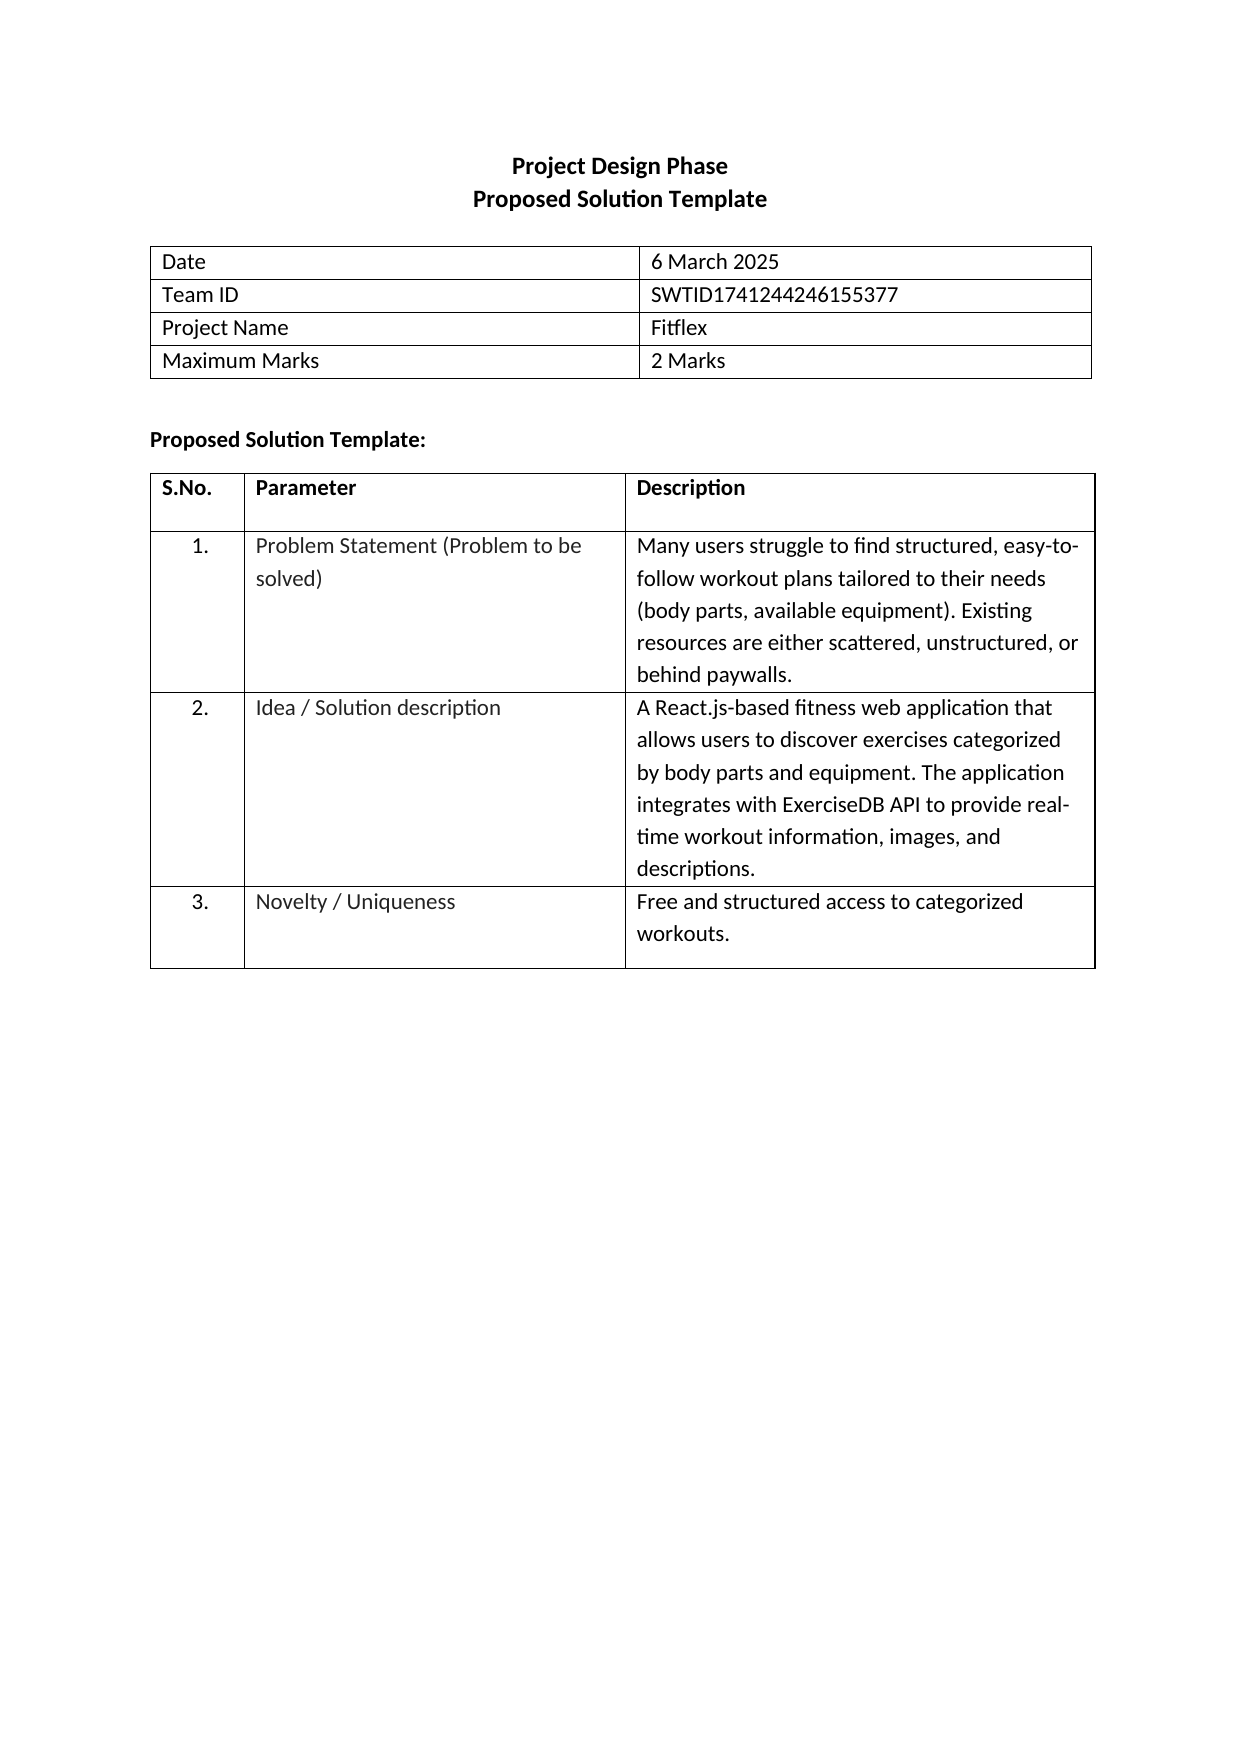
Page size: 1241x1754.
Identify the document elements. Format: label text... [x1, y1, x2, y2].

table_cell Idea / Solution description [245, 693, 625, 886]
table_cell Problem Statement (Problem to be solved) [245, 532, 625, 692]
table_header 6 March 2025 [640, 247, 1091, 279]
text Project Design Phase [150, 150, 1090, 181]
table_cell Team ID [151, 280, 639, 312]
table_cell Maximum Marks [151, 346, 639, 378]
table_cell Novelty / Uniqueness [245, 887, 625, 968]
table_cell Free and structured access to categorized workouts. [626, 887, 1094, 968]
text Proposed Solution Template: [150, 426, 1090, 454]
table_header Parameter [245, 474, 625, 531]
table_cell [151, 532, 244, 692]
table_cell Fitflex [640, 313, 1091, 345]
table_cell [151, 887, 244, 968]
table_cell [151, 693, 244, 886]
table_cell SWTID1741244246155377 [640, 280, 1091, 312]
table_cell 2 Marks [640, 346, 1091, 378]
table_header S.No. [151, 474, 244, 531]
table_cell Project Name [151, 313, 639, 345]
table_header Date [151, 247, 639, 279]
table_cell A React.js-based fitness web application that allows users to discover exercises categorized by body parts and equipment. The application integrates with ExerciseDB API to provide real-time workout information, images, and descriptions. [626, 693, 1094, 886]
text Proposed Solution Template [150, 183, 1090, 213]
table_header Description [626, 474, 1094, 531]
table_cell Many users struggle to find structured, easy-to-follow workout plans tailored to their needs (body parts, available equipment). Existing resources are either scattered, unstructured, or behind paywalls. [626, 532, 1094, 692]
